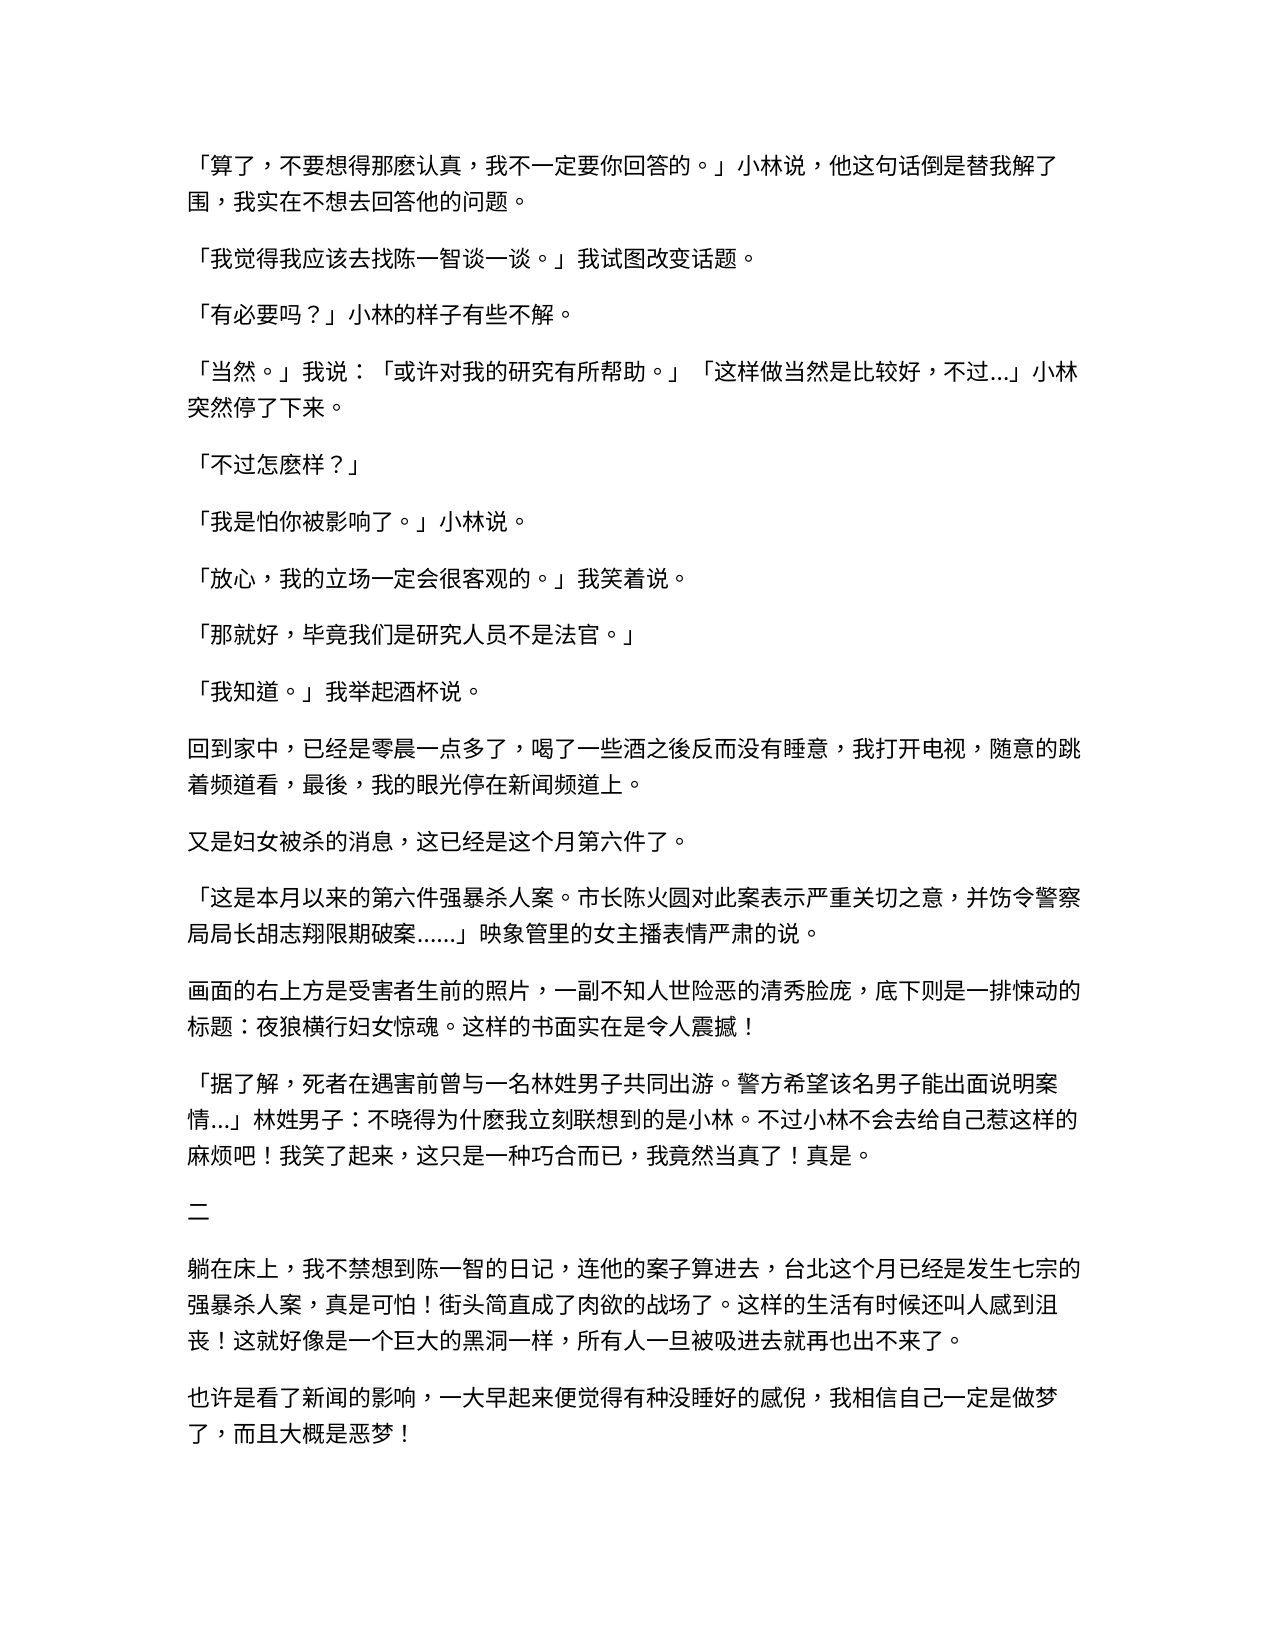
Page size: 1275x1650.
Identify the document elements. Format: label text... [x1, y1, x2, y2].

text 「这是本月以来的第六件强暴杀人案。市长陈火圆对此案表示严重关切之意，并饬令警察局局长胡志翔限期破案……」映象管里的女主播表情严肃的说。 [187, 882, 1087, 949]
text 也许是看了新闻的影响，一大早起来便觉得有种没睡好的感倪，我相信自己一定是做梦了，而且大概是恶梦！ [187, 1382, 1087, 1449]
text 二 [187, 1196, 1087, 1228]
text 「我觉得我应该去找陈一智谈一谈。」我试图改变话题。 [187, 243, 1087, 274]
text 「算了，不要想得那麽认真，我不一定要你回答的。」小林说，他这句话倒是替我解了围，我实在不想去回答他的问题。 [187, 150, 1087, 217]
text 又是妇女被杀的消息，这已经是这个月第六件了。 [187, 826, 1087, 857]
text 画面的右上方是受害者生前的照片，一副不知人世险恶的清秀脸庞，底下则是一排悚动的标题：夜狼横行妇女惊魂。这样的书面实在是令人震撼！ [187, 975, 1087, 1042]
text 回到家中，已经是零晨一点多了，喝了一些酒之後反而没有睡意，我打开电视，随意的跳着频道看，最後，我的眼光停在新闻频道上。 [187, 733, 1087, 800]
text 「那就好，毕竟我们是研究人员不是法官。」 [187, 619, 1087, 651]
text 「不过怎麽样？」 [187, 449, 1087, 480]
text 「我是怕你被影响了。」小林说。 [187, 506, 1087, 537]
text 「有必要吗？」小林的样子有些不解。 [187, 299, 1087, 331]
text 「当然。」我说：「或许对我的研究有所帮助。」「这样做当然是比较好，不过…」小林突然停了下来。 [187, 356, 1087, 423]
text 躺在床上，我不禁想到陈一智的日记，连他的案子算进去，台北这个月已经是发生七宗的强暴杀人案，真是可怕！街头简直成了肉欲的战场了。这样的生活有时候还叫人感到沮丧！这就好像是一个巨大的黑洞一样，所有人一旦被吸进去就再也出不来了。 [187, 1253, 1087, 1356]
text 「放心，我的立场一定会很客观的。」我笑着说。 [187, 562, 1087, 594]
text 「我知道。」我举起酒杯说。 [187, 676, 1087, 707]
text 「据了解，死者在遇害前曾与一名林姓男子共同出游。警方希望该名男子能出面说明案情…」林姓男子：不晓得为什麽我立刻联想到的是小林。不过小林不会去给自己惹这样的麻烦吧！我笑了起来，这只是一种巧合而已，我竟然当真了！真是。 [187, 1068, 1087, 1171]
